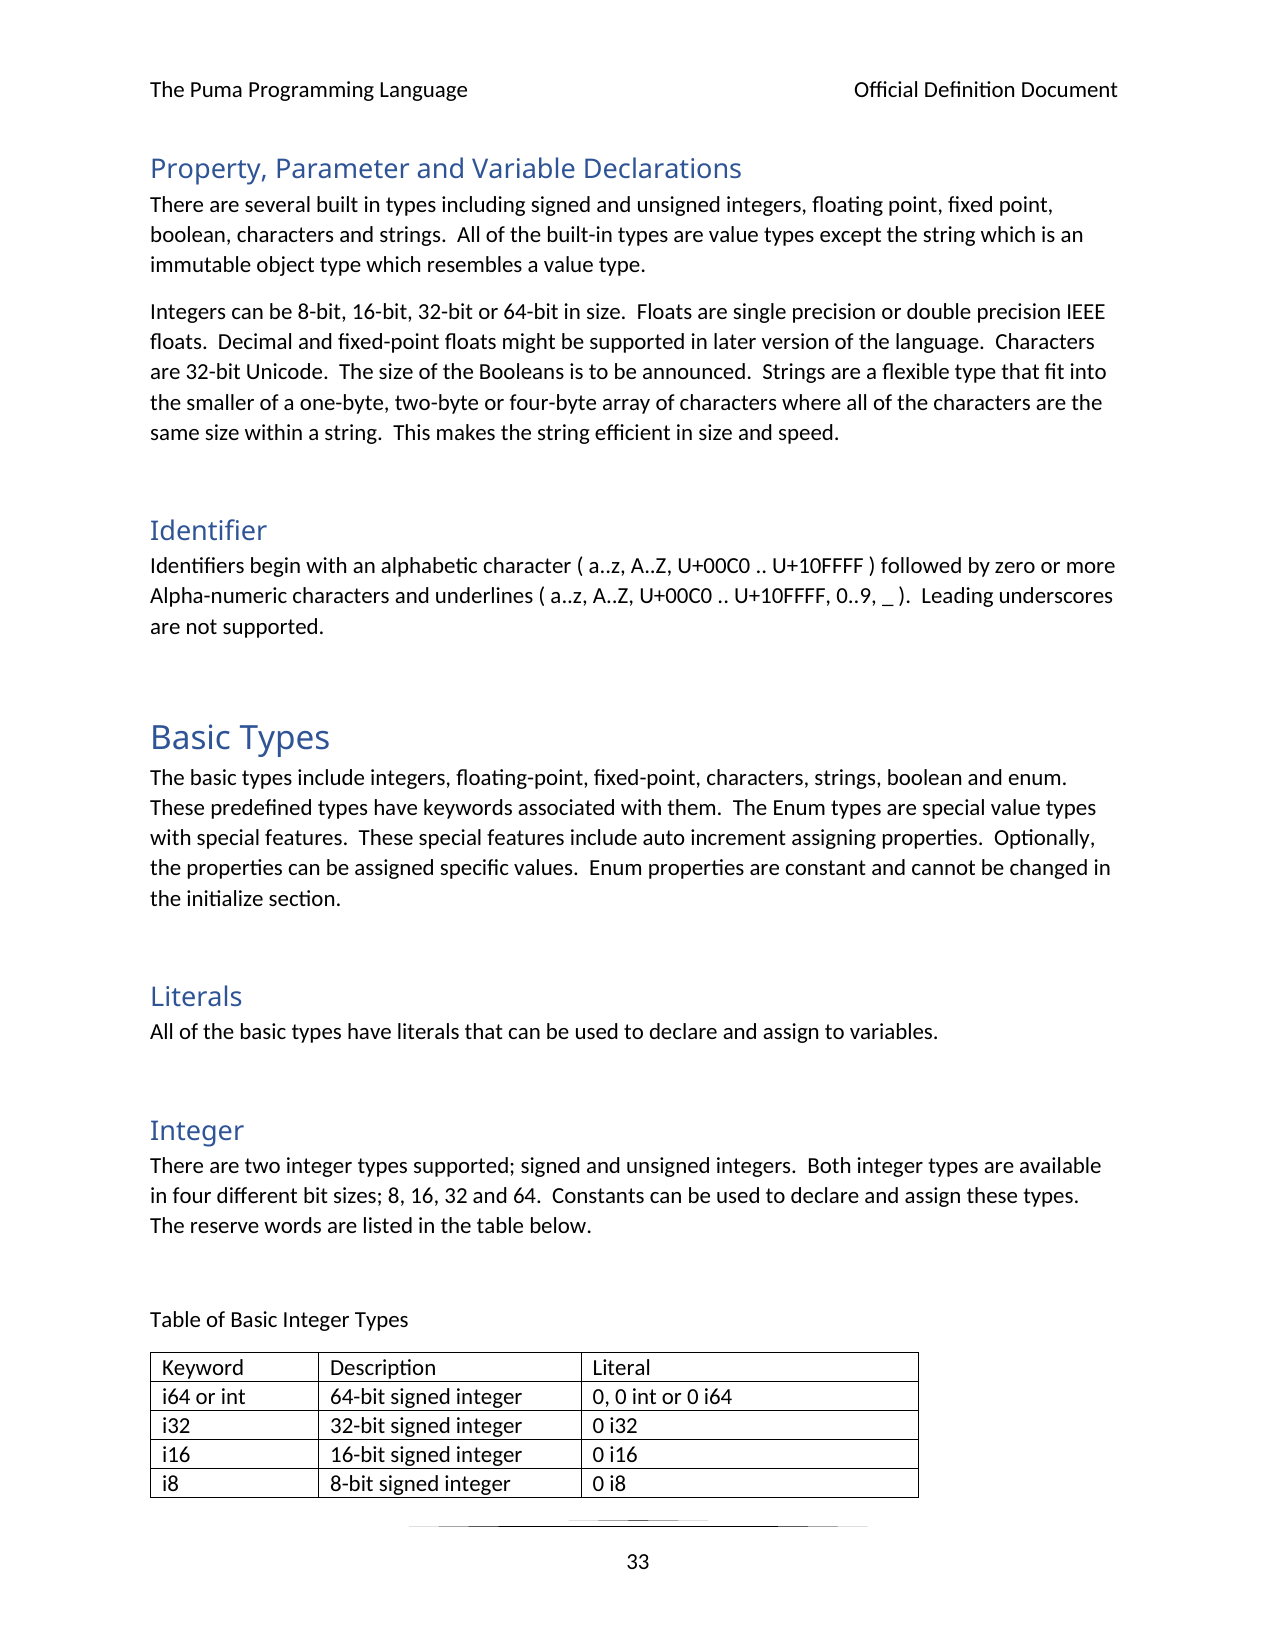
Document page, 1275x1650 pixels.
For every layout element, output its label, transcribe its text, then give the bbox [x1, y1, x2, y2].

table_cell 32-bit signed integer [319, 1411, 581, 1439]
table_cell i8 [151, 1469, 318, 1497]
subtitle Literals [150, 977, 1125, 1014]
table_cell 0, 0 int or 0 i64 [582, 1382, 918, 1410]
table_cell 64-bit signed integer [319, 1382, 581, 1410]
table_cell 16-bit signed integer [319, 1440, 581, 1468]
table_header Description [319, 1353, 581, 1381]
table_header Keyword [151, 1353, 318, 1381]
table_header Literal [582, 1353, 918, 1381]
table_cell 0 i8 [582, 1469, 918, 1497]
subtitle Basic Types [150, 714, 1125, 759]
text The basic types include integers, floating-point, fixed-point, characters, strings, boolean and enum. These predefined types have keywords associated with them. The Enum types are special value types with special features. These special features include auto increment assigning properties. Optionally, the properties can be assigned specific values. Enum properties are constant and cannot be changed in the initialize section. [150, 763, 1125, 912]
text Identifiers begin with an alphabetic character ( a..z, A..Z, U+00C0 .. U+10FFFF ) followed by zero or more Alpha-numeric characters and underlines ( a..z, A..Z, U+00C0 .. U+10FFFF, 0..9, _ ). Leading underscores are not supported. [150, 551, 1125, 640]
subtitle Property, Parameter and Variable Declarations [150, 150, 1125, 187]
subtitle Integer [150, 1111, 1125, 1148]
text All of the basic types have literals that can be used to declare and assign to variables. [150, 1017, 1125, 1045]
table_cell i32 [151, 1411, 318, 1439]
table_cell i16 [151, 1440, 318, 1468]
text Table of Basic Integer Types [150, 1305, 1125, 1333]
subtitle Identifier [150, 512, 1125, 548]
table_cell 0 i32 [582, 1411, 918, 1439]
table_cell i64 or int [151, 1382, 318, 1410]
text There are two integer types supported; signed and unsigned integers. Both integer types are available in four different bit sizes; 8, 16, 32 and 64. Constants can be used to declare and assign these types. The reserve words are listed in the table below. [150, 1151, 1125, 1239]
table_cell 0 i16 [582, 1440, 918, 1468]
table_cell 8-bit signed integer [319, 1469, 581, 1497]
